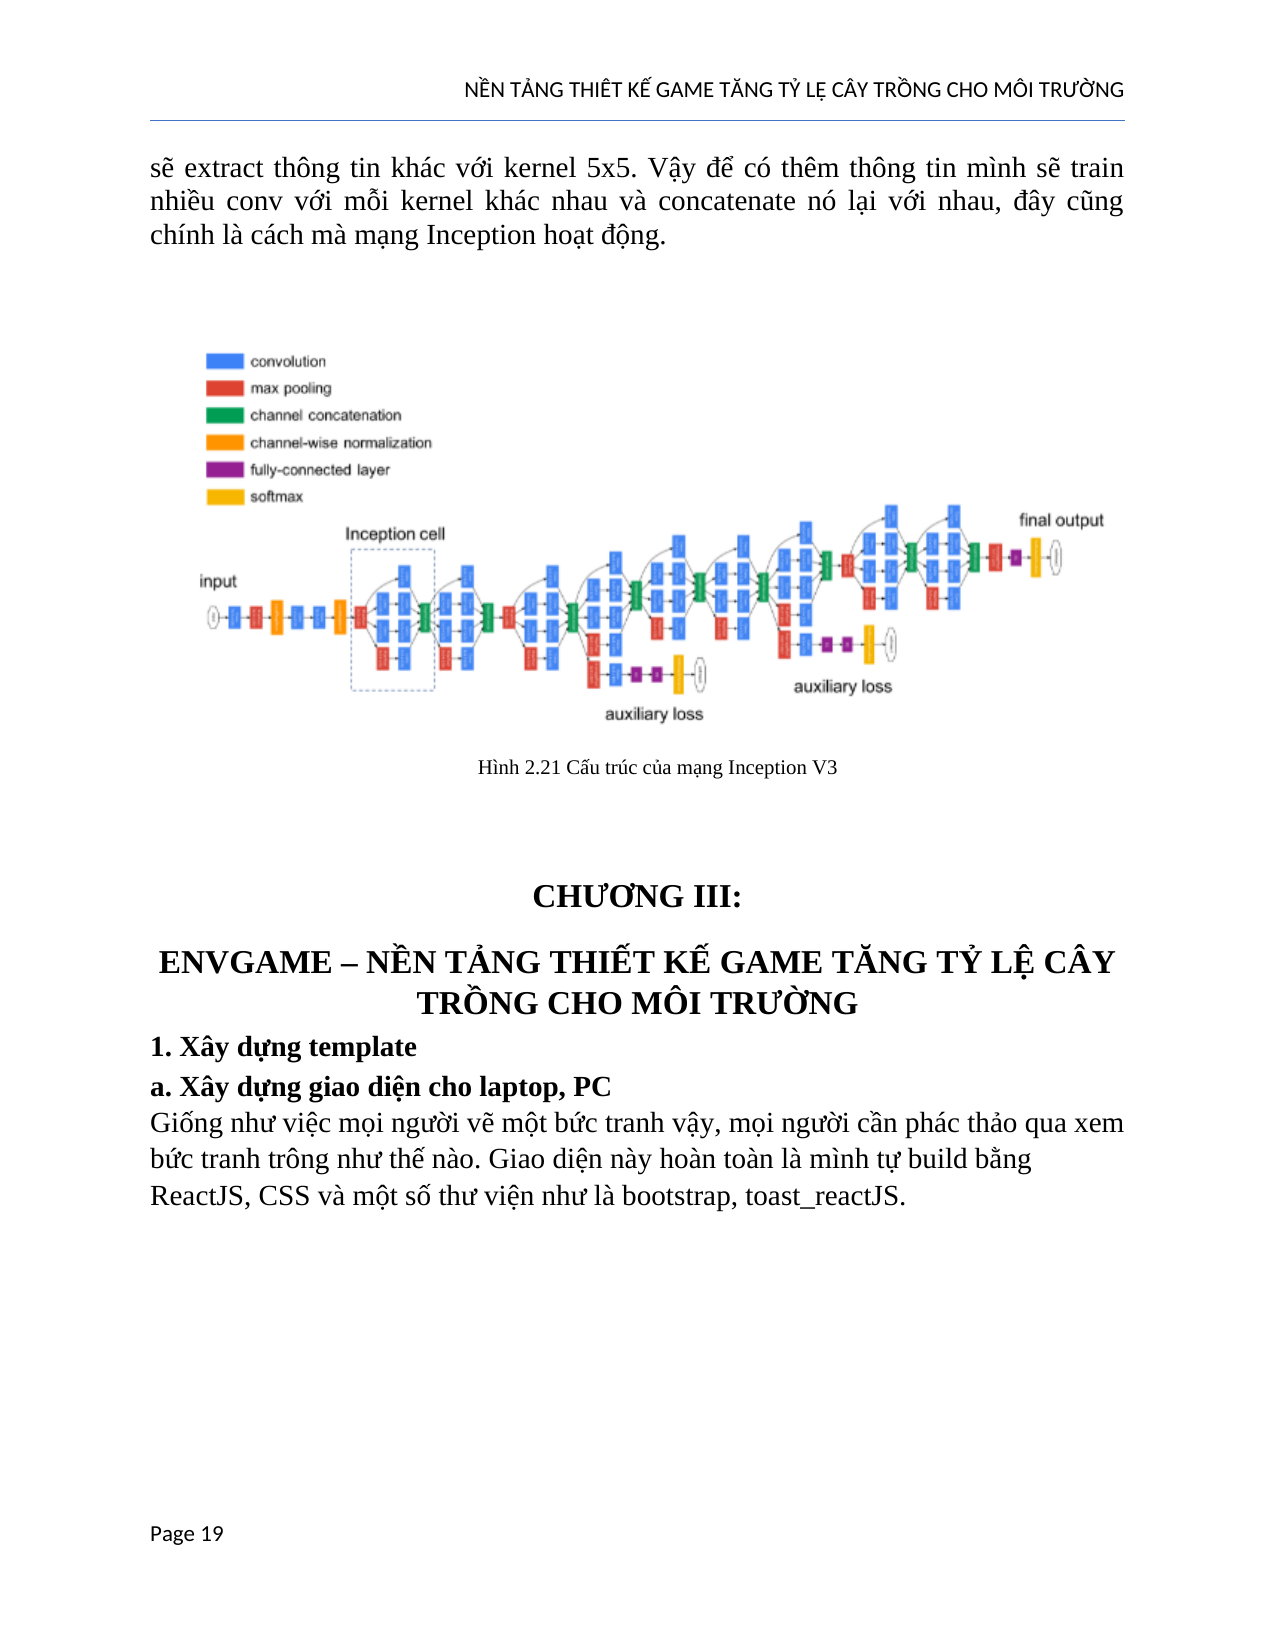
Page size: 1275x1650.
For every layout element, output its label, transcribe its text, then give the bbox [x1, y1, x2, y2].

subtitle CHƯƠNG III: [150, 876, 1125, 914]
subtitle ENVGAME – NỀN TẢNG THIẾT KẾ GAME TĂNG TỶ LỆ CÂY TRỒNG CHO MÔI TRƯỜNG [150, 942, 1125, 1022]
picture [196, 333, 1117, 747]
text Giống như việc mọi người vẽ một bức tranh vậy, mọi người cần phác thảo qua xem bức tranh trông như thế nào. Giao diện này hoàn toàn là mình tự build bằng ReactJS, CSS và một số thư viện như là bootstrap, toast_reactJS. [150, 1106, 1125, 1211]
subtitle 1. Xây dựng template [150, 1029, 1125, 1063]
subtitle a. Xây dựng giao diện cho laptop, PC [150, 1069, 1125, 1103]
